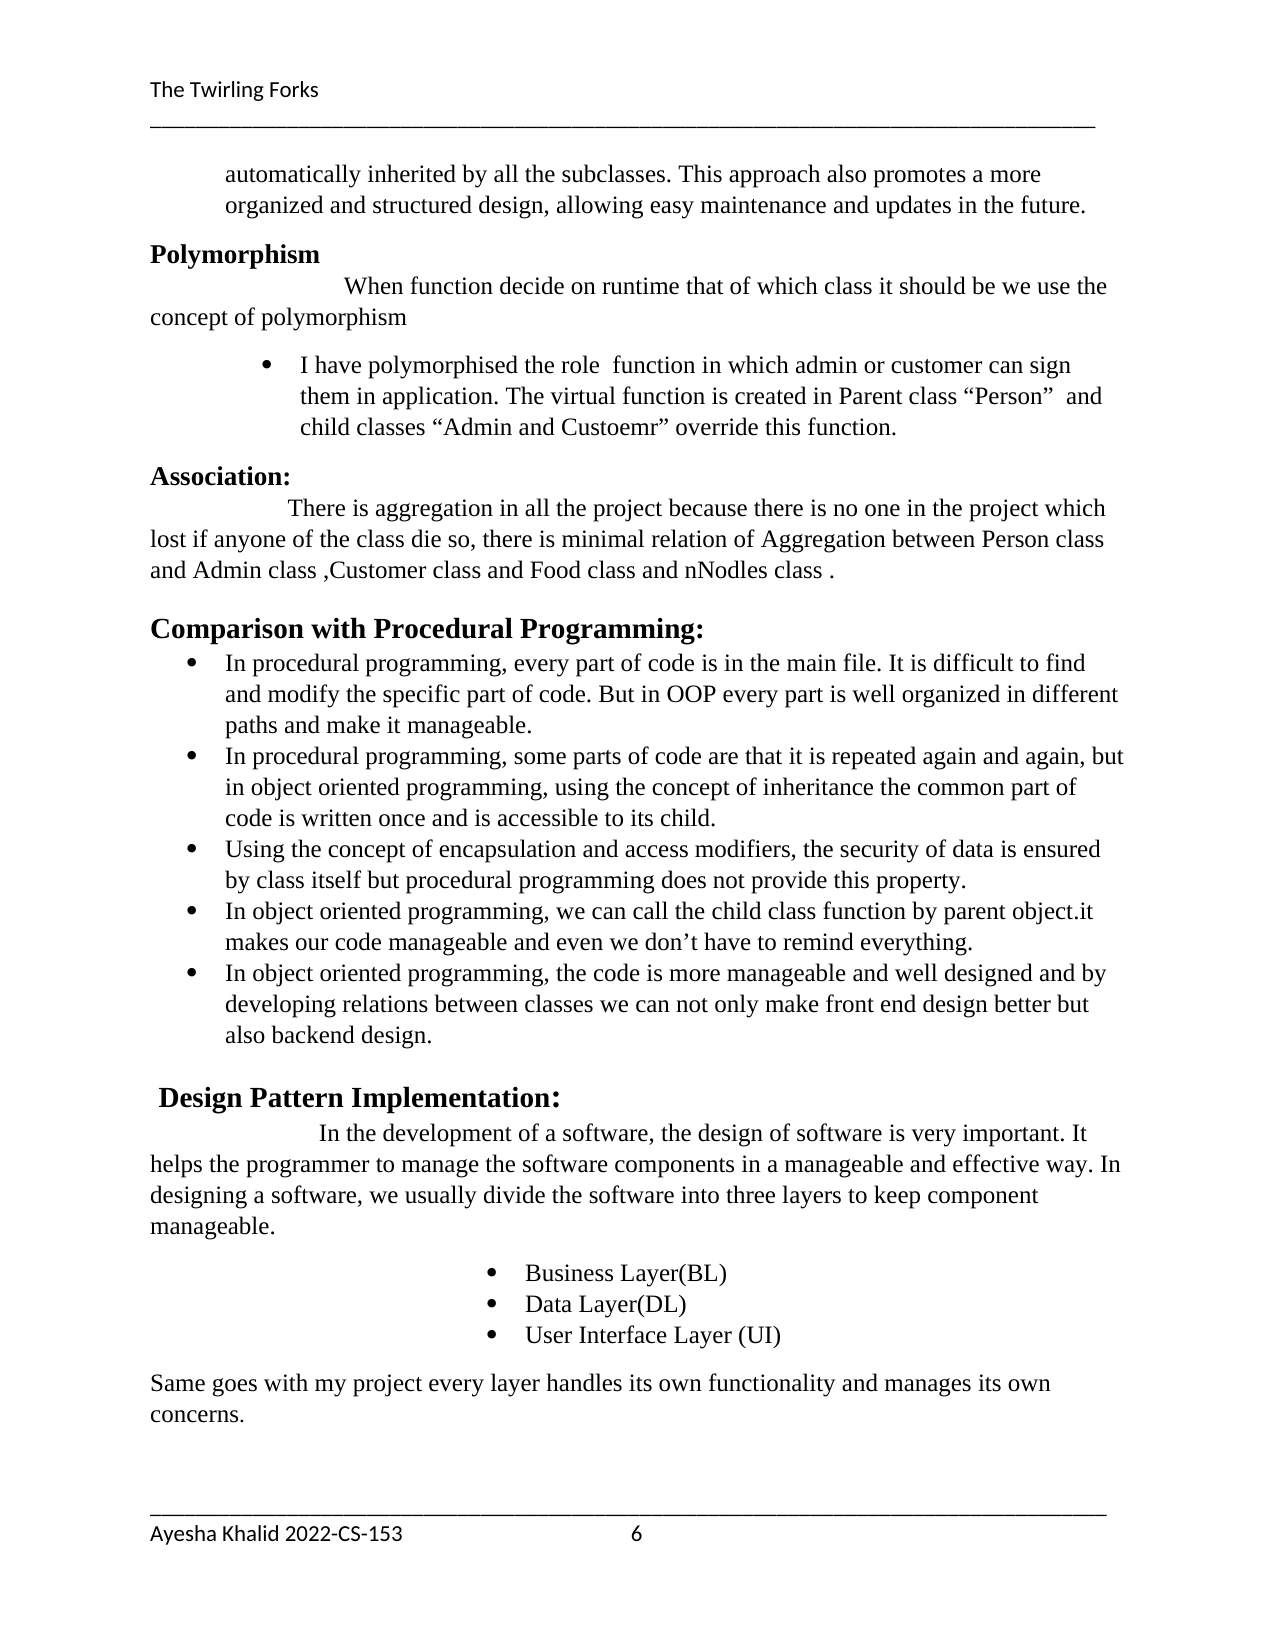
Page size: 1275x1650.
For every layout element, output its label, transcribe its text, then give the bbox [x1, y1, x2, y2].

list Data Layer(DL) [487, 1289, 1125, 1318]
list Using the concept of encapsulation and access modifiers, the security of data is ensured by class itself but procedural programming does not provide this property. [187, 834, 1125, 894]
text Same goes with my project every layer handles its own functionality and manages its own concerns. [150, 1368, 1125, 1428]
text There is aggregation in all the project because there is no one in the project which lost if anyone of the class die so, there is minimal relation of Aggregation between Person class and Admin class ,Customer class and Food class and nNodles class . [150, 493, 1125, 584]
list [187, 159, 1125, 219]
list In procedural programming, every part of code is in the main file. It is difficult to find and modify the specific part of code. But in OOP every part is well organized in different paths and make it manageable. [187, 648, 1125, 738]
list In object oriented programming, we can call the child class function by parent object.it makes our code manageable and even we don’t have to remind everything. [187, 896, 1125, 956]
list In object oriented programming, the code is more manageable and well designed and by developing relations between classes we can not only make front end design better but also backend design. [187, 958, 1125, 1049]
text In the development of a software, the design of software is very important. It helps the programmer to manage the software components in a manageable and effective way. In designing a software, we usually divide the software into three layers to keep component manageable. [150, 1118, 1125, 1239]
subtitle Association: [150, 460, 1125, 491]
list I have polymorphised the role function in which admin or customer can sign them in application. The virtual function is created in Parent class “Person” and child classes “Admin and Custoemr” override this function. [262, 350, 1125, 441]
list Business Layer(BL) [487, 1258, 1125, 1287]
list In procedural programming, some parts of code are that it is repeated again and again, but in object oriented programming, using the concept of inheritance the common part of code is written once and is accessible to its child. [187, 741, 1125, 832]
subtitle Design Pattern Implementation: [150, 1076, 1125, 1114]
text When function decide on runtime that of which class it should be we use the concept of polymorphism [150, 271, 1125, 331]
subtitle Comparison with Procedural Programming: [150, 612, 1125, 645]
subtitle Polymorphism [150, 238, 1125, 269]
list User Interface Layer (UI) [487, 1321, 1125, 1349]
